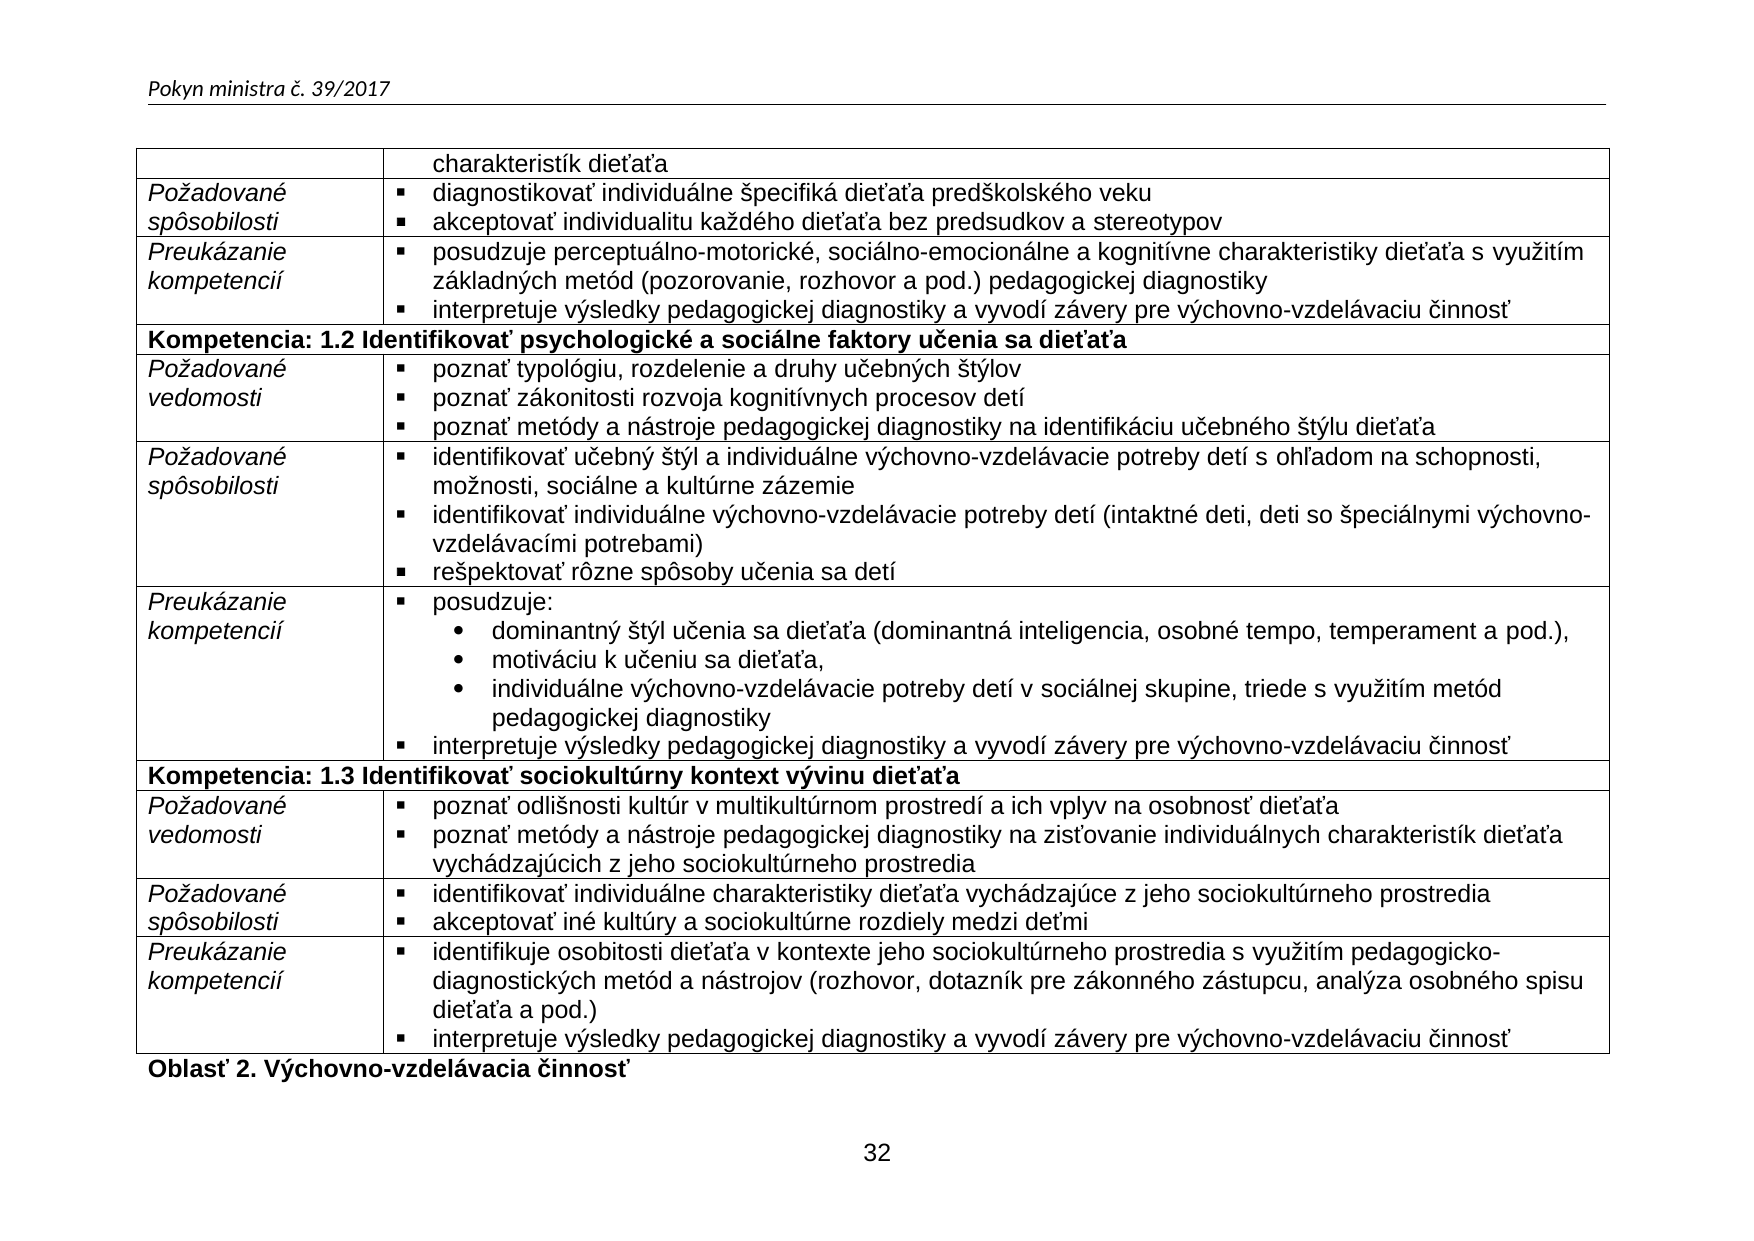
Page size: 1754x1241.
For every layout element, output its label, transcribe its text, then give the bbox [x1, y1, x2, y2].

table_cell Požadované vedomosti [137, 791, 383, 877]
table_cell identifikuje osobitosti dieťaťa v kontexte jeho sociokultúrneho prostredia s využitím pedagogicko-diagnostických metód a nástrojov (rozhovor, dotazník pre zákonného zástupcu, analýza osobného spisu dieťaťa a pod.) interpretuje výsledky pedagogickej diagnostiky a vyvodí závery pre výchovno-vzdelávaciu činnosť [384, 937, 1609, 1052]
table_cell Požadované spôsobilosti [137, 179, 383, 236]
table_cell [384, 149, 1609, 177]
text Oblasť 2. Výchovno-vzdelávacia činnosť [148, 1054, 1606, 1082]
table_cell Požadované spôsobilosti [137, 442, 383, 586]
table_cell Preukázanie kompetencií [137, 587, 383, 760]
table_cell Požadované spôsobilosti [137, 879, 383, 936]
table_cell Kompetencia: 1.2 Identifikovať psychologické a sociálne faktory učenia sa dieťaťa [137, 325, 1609, 353]
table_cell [137, 149, 383, 177]
table_cell identifikovať učebný štýl a individuálne výchovno-vzdelávacie potreby detí s ohľadom na schopnosti, možnosti, sociálne a kultúrne zázemie identifikovať individuálne výchovno-vzdelávacie potreby detí (intaktné deti, deti so špeciálnymi výchovno-vzdelávacími potrebami) rešpektovať rôzne spôsoby učenia sa detí [384, 442, 1609, 586]
table_cell Kompetencia: 1.3 Identifikovať sociokultúrny kontext vývinu dieťaťa [137, 761, 1609, 790]
table_cell posudzuje perceptuálno-motorické, sociálno-emocionálne a kognitívne charakteristiky dieťaťa s využitím základných metód (pozorovanie, rozhovor a pod.) pedagogickej diagnostiky interpretuje výsledky pedagogickej diagnostiky a vyvodí závery pre výchovno-vzdelávaciu činnosť [384, 237, 1609, 324]
table_cell Preukázanie kompetencií [137, 237, 383, 324]
table_cell poznať typológiu, rozdelenie a druhy učebných štýlov poznať zákonitosti rozvoja kognitívnych procesov detí poznať metódy a nástroje pedagogickej diagnostiky na identifikáciu učebného štýlu dieťaťa [384, 355, 1609, 441]
table_cell poznať odlišnosti kultúr v multikultúrnom prostredí a ich vplyv na osobnosť dieťaťa poznať metódy a nástroje pedagogickej diagnostiky na zisťovanie individuálnych charakteristík dieťaťa vychádzajúcich z jeho sociokultúrneho prostredia [384, 791, 1609, 877]
table_cell posudzuje: dominantný štýl učenia sa dieťaťa (dominantná inteligencia, osobné tempo, temperament a pod.), motiváciu k učeniu sa dieťaťa, individuálne výchovno-vzdelávacie potreby detí v sociálnej skupine, triede s využitím metód pedagogickej diagnostiky interpretuje výsledky pedagogickej diagnostiky a vyvodí závery pre výchovno-vzdelávaciu činnosť [384, 587, 1609, 760]
table_cell Preukázanie kompetencií [137, 937, 383, 1052]
table_cell diagnostikovať individuálne špecifiká dieťaťa predškolského veku akceptovať individualitu každého dieťaťa bez predsudkov a stereotypov [384, 179, 1609, 236]
table_cell Požadované vedomosti [137, 355, 383, 441]
table_cell identifikovať individuálne charakteristiky dieťaťa vychádzajúce z jeho sociokultúrneho prostredia akceptovať iné kultúry a sociokultúrne rozdiely medzi deťmi [384, 879, 1609, 936]
